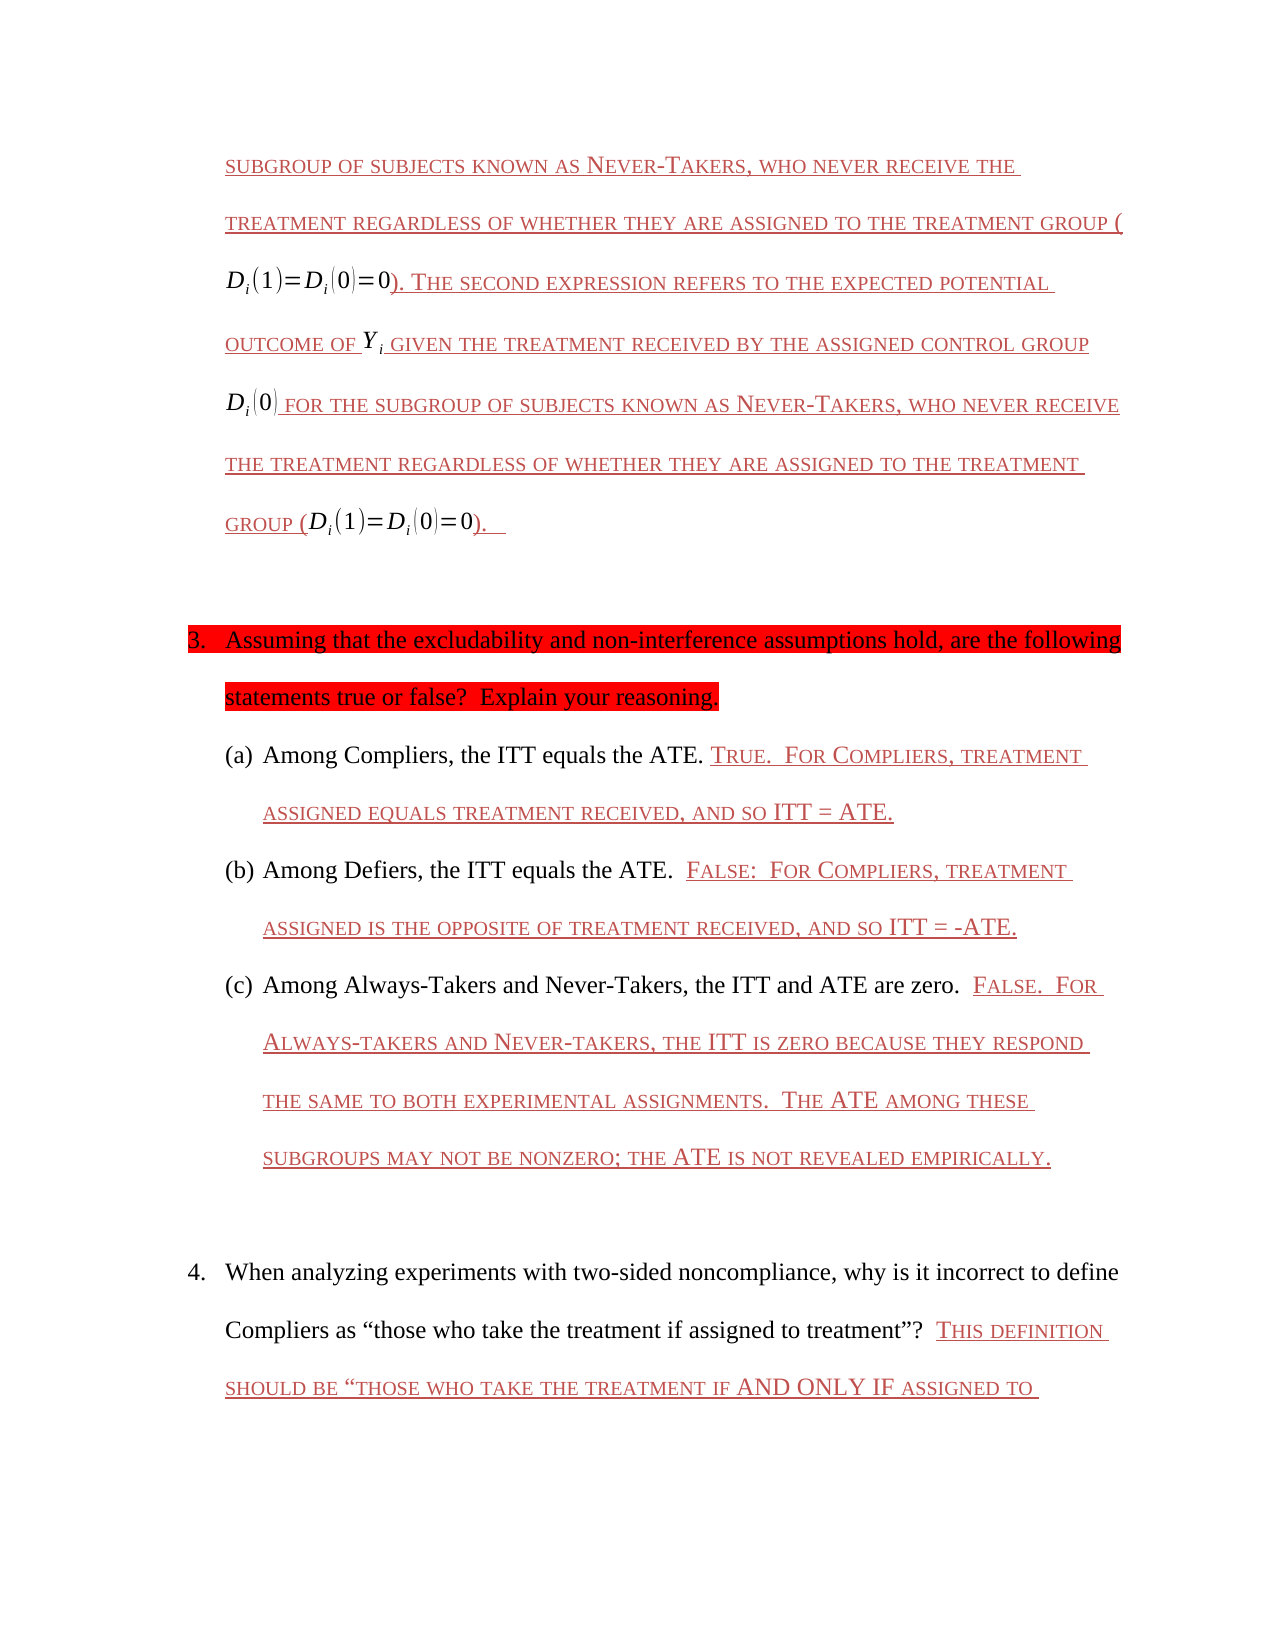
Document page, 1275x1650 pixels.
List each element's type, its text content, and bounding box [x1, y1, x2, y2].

list Assuming that the excludability and non-interference assumptions hold, are the following statements true or false? Explain your reasoning. [187, 625, 1125, 711]
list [187, 1257, 1125, 1401]
list Among Defiers, the ITT equals the ATE. False: For Compliers, treatment assigned is the opposite of treatment received, and so ITT = -ATE. [225, 855, 1125, 941]
list Among Compliers, the ITT equals the ATE. True. For Compliers, treatment assigned equals treatment received, and so ITT = ATE. [225, 740, 1125, 826]
list Among Always-Takers and Never-Takers, the ITT and ATE are zero. False. For Always-takers and Never-takers, the ITT is zero because they respond the same to both experimental assignments. The ATE among these subgroups may not be nonzero; the ATE is not revealed empirically. [225, 970, 1125, 1171]
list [225, 150, 1125, 538]
